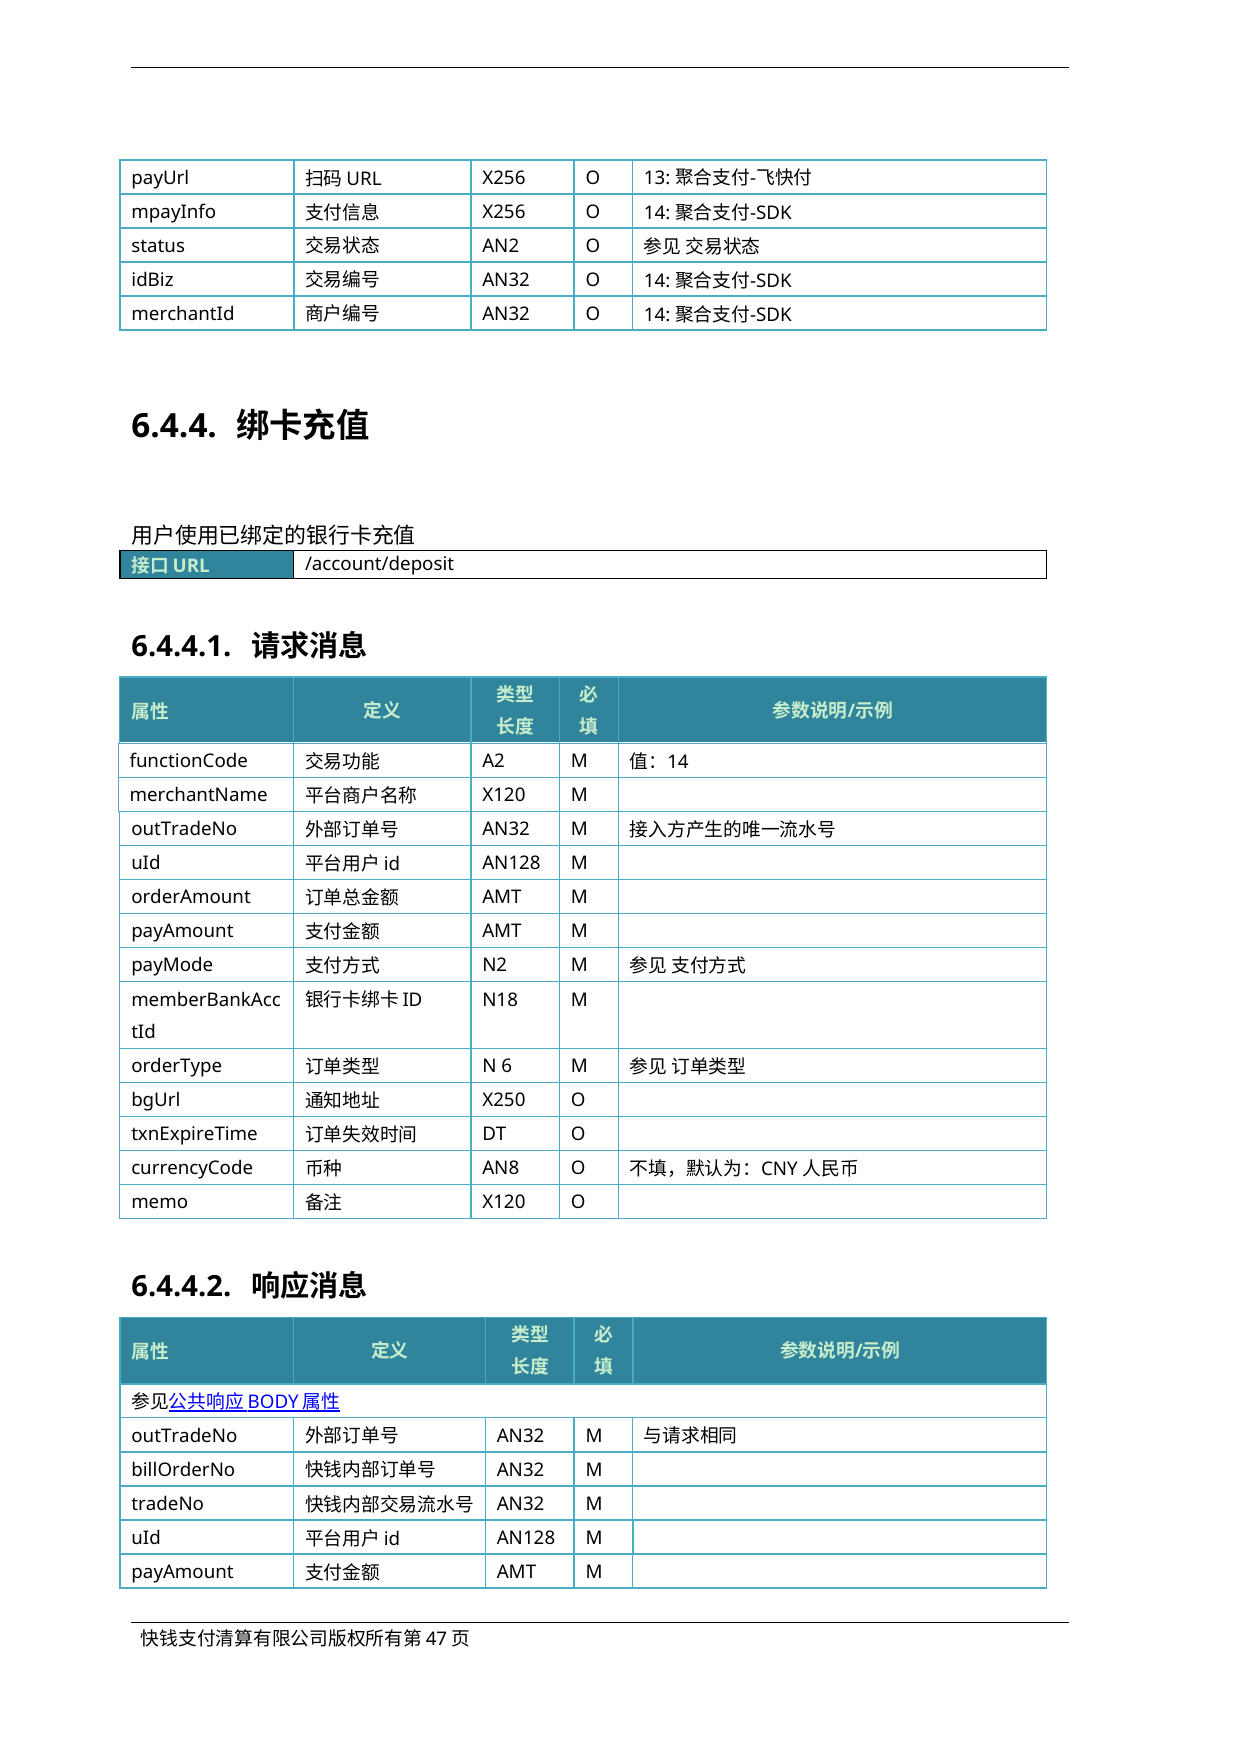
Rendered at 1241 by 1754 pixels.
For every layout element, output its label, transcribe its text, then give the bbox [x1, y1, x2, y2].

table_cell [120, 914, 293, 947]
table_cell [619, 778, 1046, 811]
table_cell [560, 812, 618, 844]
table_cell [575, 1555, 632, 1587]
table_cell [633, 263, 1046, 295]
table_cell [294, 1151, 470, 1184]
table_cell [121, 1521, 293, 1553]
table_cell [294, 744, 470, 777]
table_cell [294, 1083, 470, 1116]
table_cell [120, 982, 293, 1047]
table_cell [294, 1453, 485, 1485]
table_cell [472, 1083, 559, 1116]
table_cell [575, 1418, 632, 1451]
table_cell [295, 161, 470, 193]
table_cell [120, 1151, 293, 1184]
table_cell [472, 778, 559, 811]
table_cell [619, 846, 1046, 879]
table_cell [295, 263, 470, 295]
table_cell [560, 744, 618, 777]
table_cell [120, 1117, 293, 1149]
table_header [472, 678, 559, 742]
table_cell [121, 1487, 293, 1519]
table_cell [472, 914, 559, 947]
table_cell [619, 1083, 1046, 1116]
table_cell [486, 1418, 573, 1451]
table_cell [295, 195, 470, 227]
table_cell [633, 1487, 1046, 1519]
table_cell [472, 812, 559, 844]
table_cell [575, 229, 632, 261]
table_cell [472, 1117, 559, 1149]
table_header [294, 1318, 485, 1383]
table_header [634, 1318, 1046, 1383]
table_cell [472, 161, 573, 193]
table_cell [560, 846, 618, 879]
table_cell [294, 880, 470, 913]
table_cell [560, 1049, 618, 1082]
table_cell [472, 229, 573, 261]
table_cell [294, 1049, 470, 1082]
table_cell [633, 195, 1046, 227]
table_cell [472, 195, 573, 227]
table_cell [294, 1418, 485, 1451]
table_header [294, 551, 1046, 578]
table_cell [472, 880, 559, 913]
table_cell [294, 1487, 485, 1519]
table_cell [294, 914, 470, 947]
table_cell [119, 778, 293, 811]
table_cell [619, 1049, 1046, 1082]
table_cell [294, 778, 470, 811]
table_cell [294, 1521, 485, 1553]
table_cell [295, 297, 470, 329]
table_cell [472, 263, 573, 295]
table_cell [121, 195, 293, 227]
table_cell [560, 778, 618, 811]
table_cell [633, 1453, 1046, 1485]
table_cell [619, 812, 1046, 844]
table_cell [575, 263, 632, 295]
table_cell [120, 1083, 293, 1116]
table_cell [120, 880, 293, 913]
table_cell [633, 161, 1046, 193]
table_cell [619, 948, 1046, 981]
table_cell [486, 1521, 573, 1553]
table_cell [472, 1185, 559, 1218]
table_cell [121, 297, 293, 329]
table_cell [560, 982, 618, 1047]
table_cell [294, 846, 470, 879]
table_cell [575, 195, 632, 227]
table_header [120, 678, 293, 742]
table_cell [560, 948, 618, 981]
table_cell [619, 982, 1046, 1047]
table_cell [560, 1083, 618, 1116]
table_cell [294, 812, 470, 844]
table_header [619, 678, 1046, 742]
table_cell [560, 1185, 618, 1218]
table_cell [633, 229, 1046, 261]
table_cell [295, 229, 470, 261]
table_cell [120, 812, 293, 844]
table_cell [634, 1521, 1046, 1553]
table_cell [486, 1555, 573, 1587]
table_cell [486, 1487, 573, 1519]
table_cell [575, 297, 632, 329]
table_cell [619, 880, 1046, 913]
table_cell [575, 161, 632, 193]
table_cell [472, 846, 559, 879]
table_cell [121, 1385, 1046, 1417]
subtitle 请求消息 [131, 611, 1069, 676]
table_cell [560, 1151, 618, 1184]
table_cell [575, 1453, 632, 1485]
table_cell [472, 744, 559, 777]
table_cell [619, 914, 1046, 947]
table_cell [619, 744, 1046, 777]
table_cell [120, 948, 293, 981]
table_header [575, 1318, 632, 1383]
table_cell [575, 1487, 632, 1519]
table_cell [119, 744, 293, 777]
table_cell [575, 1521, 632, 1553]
text 用户使用已绑定的银行卡充值 [131, 518, 1069, 549]
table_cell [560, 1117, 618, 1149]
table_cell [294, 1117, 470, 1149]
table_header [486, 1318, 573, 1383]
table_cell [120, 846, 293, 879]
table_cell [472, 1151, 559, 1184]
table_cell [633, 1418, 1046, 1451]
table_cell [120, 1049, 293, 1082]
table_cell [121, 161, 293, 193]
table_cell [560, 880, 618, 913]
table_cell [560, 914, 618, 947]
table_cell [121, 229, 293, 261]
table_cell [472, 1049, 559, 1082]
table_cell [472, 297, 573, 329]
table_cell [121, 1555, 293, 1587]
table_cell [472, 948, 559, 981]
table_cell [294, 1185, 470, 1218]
subtitle 绑卡充值 [131, 391, 1069, 456]
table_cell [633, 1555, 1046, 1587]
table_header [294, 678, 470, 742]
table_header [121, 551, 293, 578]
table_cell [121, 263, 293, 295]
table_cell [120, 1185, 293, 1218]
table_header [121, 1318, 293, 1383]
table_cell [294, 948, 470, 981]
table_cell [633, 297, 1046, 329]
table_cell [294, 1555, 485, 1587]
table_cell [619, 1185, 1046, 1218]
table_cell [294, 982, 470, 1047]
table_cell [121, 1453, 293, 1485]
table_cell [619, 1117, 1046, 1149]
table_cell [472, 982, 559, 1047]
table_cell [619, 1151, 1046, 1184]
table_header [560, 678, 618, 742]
subtitle 响应消息 [131, 1252, 1069, 1317]
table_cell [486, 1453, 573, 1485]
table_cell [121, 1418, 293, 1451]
